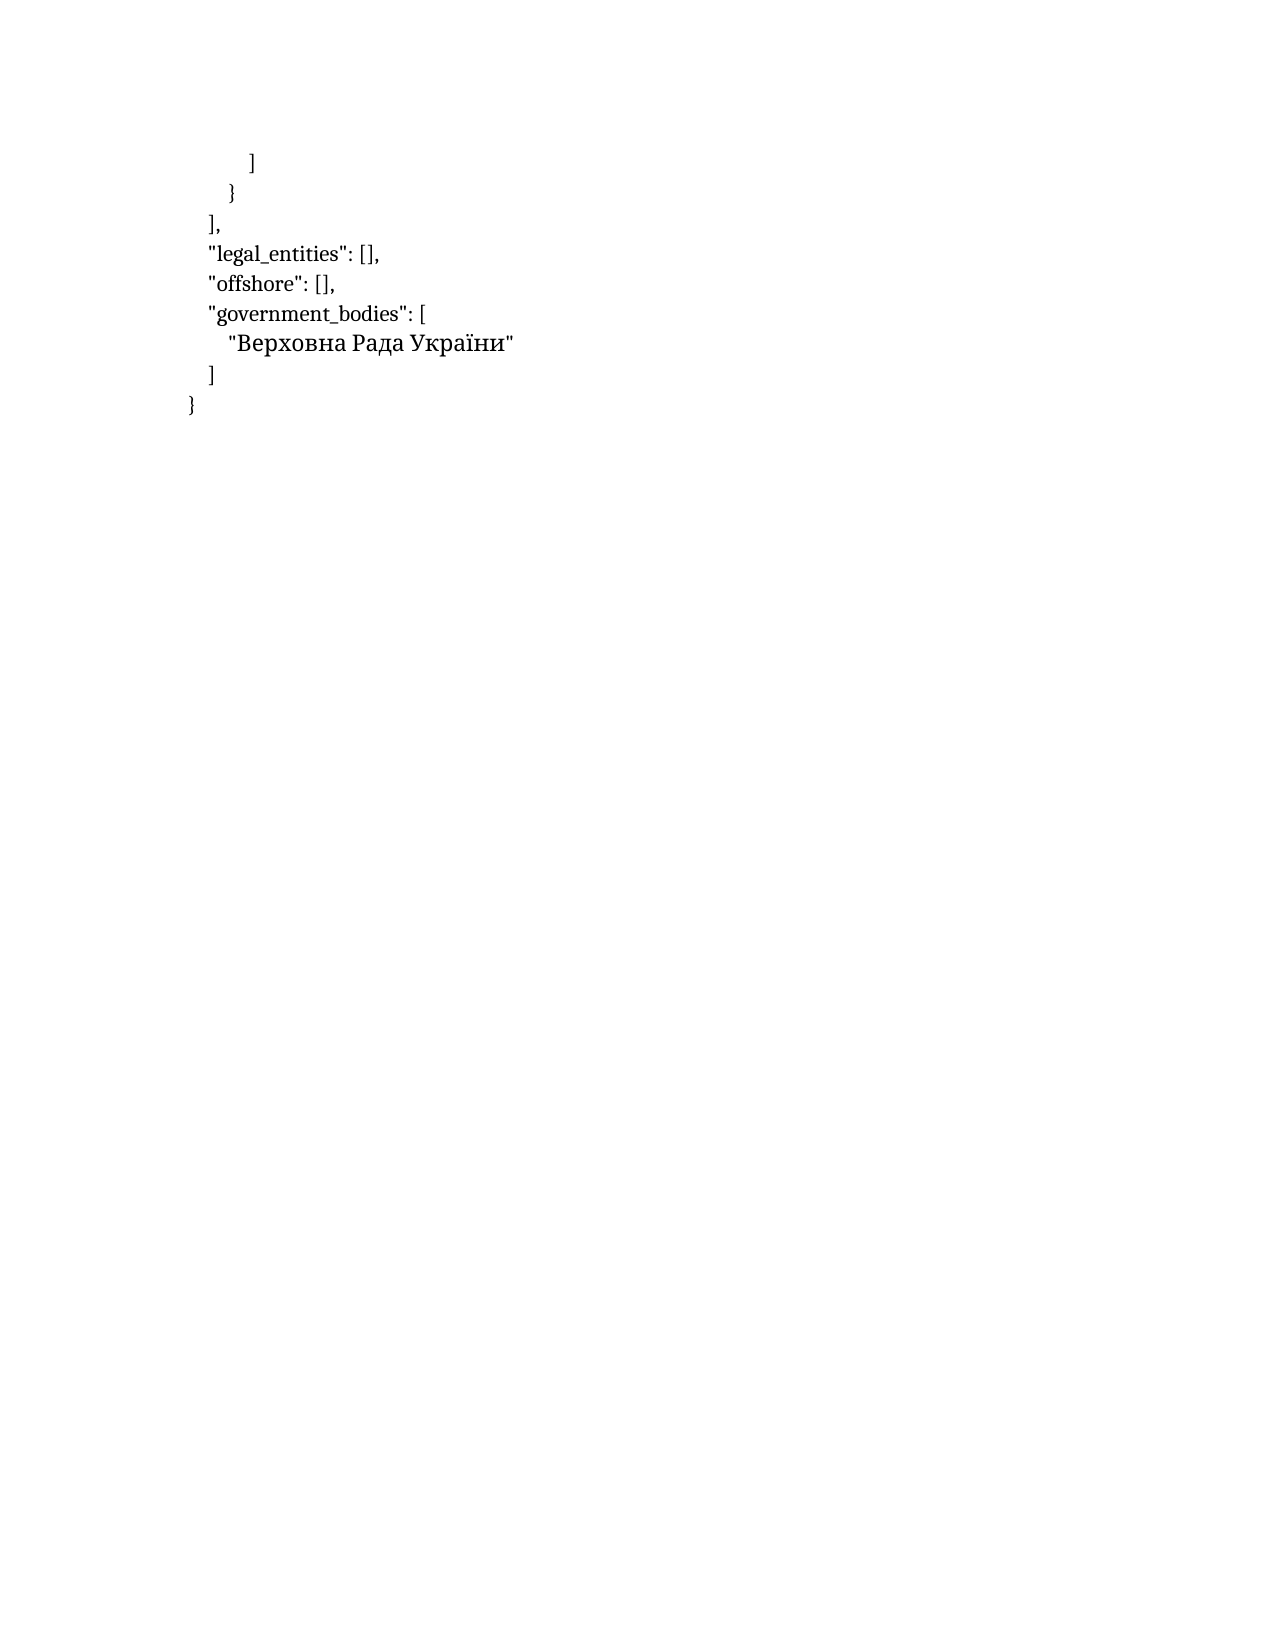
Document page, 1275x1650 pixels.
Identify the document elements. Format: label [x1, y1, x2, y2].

text [187, 150, 1087, 418]
